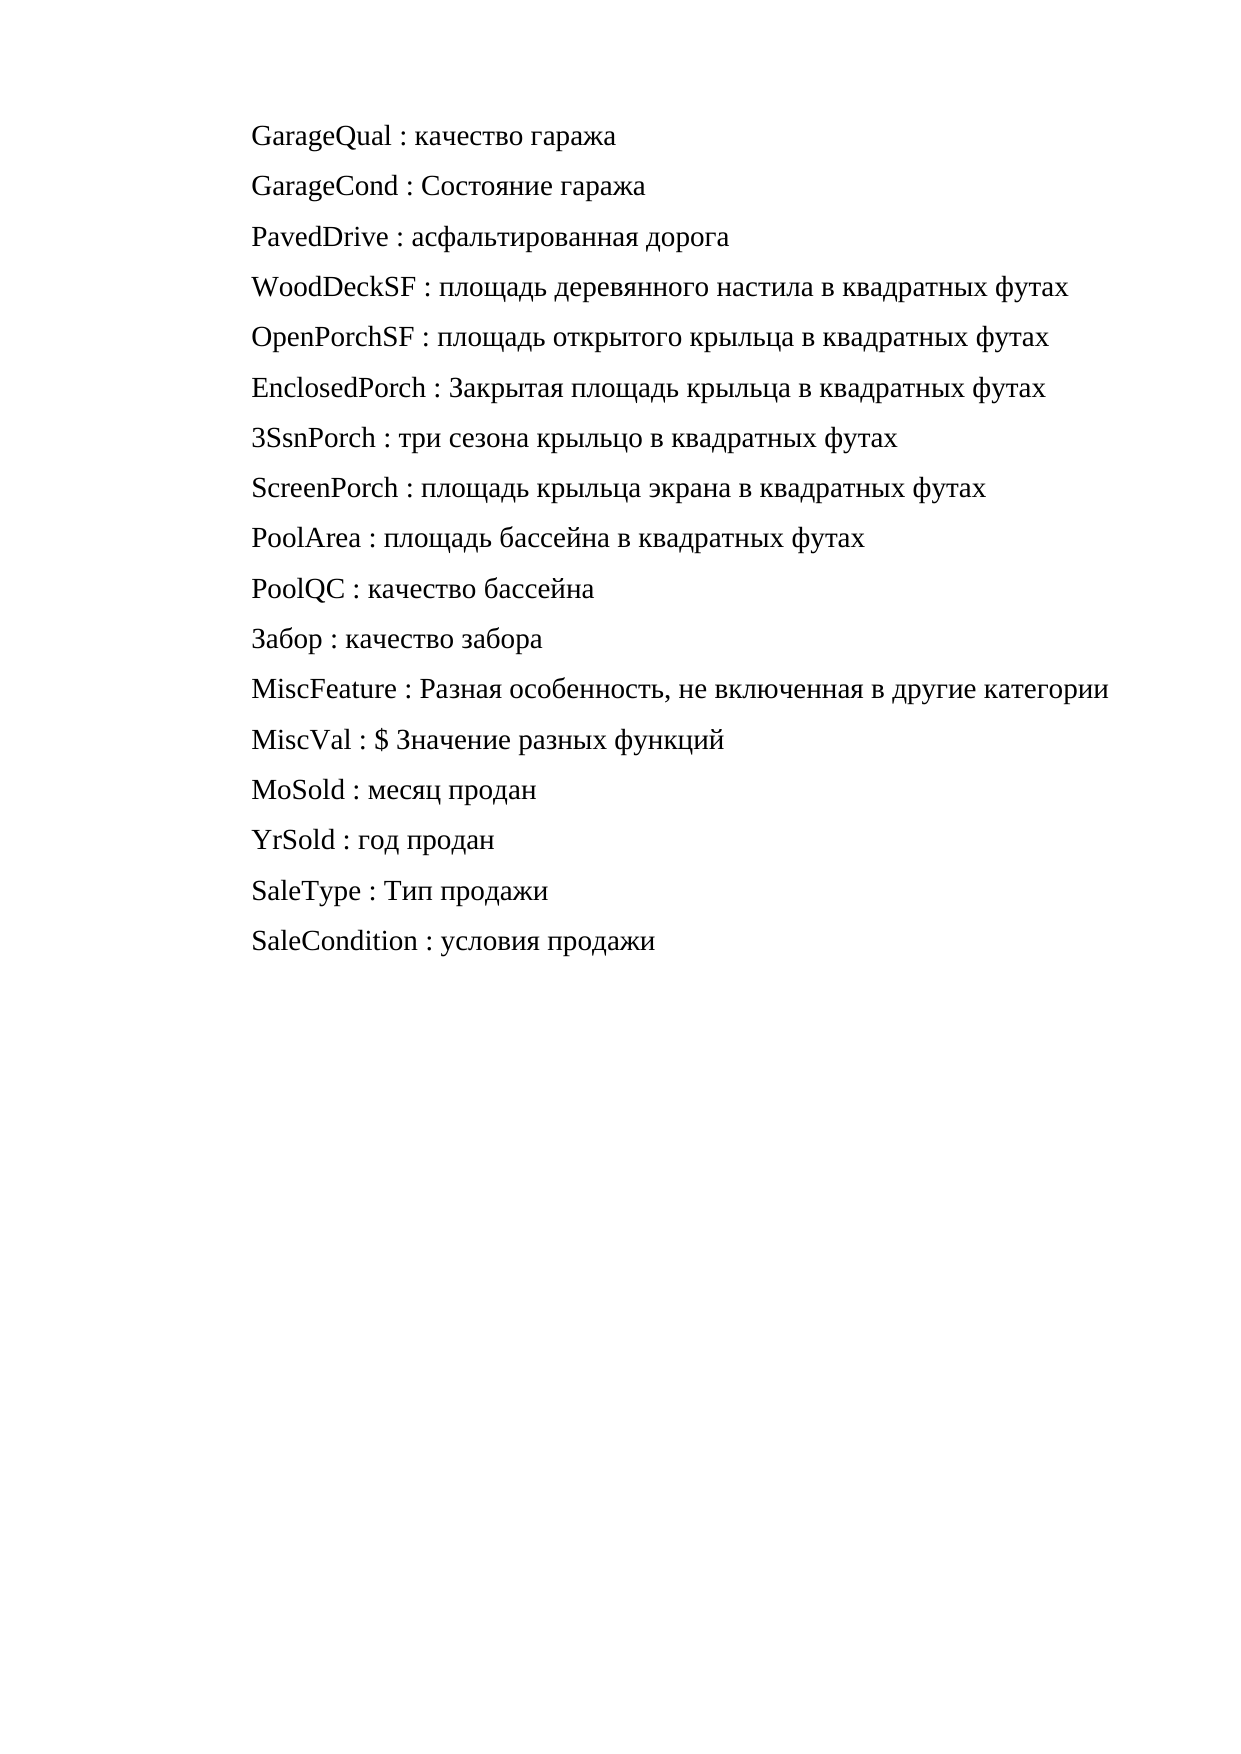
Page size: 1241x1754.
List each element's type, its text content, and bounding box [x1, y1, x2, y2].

text MiscFeature : Разная особенность, не включенная в другие категории [177, 672, 1152, 705]
text GarageCond : Состояние гаража [177, 168, 1152, 202]
text YrSold : год продан [177, 822, 1152, 856]
text PoolQC : качество бассейна [177, 571, 1152, 604]
text MoSold : месяц продан [177, 772, 1152, 806]
text PavedDrive : асфальтированная дорога [177, 219, 1152, 252]
text SaleCondition : условия продажи [177, 923, 1152, 957]
text PoolArea : площадь бассейна в квадратных футах [177, 521, 1152, 554]
text MiscVal : $ Значение разных функций [177, 722, 1152, 755]
text OpenPorchSF : площадь открытого крыльца в квадратных футах [177, 319, 1152, 353]
text Забор : качество забора [177, 621, 1152, 655]
text GarageQual : качество гаража [177, 118, 1152, 152]
text SaleType : Тип продажи [177, 873, 1152, 906]
text ScreenPorch : площадь крыльца экрана в квадратных футах [177, 470, 1152, 504]
text EnclosedPorch : Закрытая площадь крыльца в квадратных футах [177, 370, 1152, 403]
text 3SsnPorch : три сезона крыльцо в квадратных футах [177, 420, 1152, 453]
text WoodDeckSF : площадь деревянного настила в квадратных футах [177, 269, 1152, 303]
